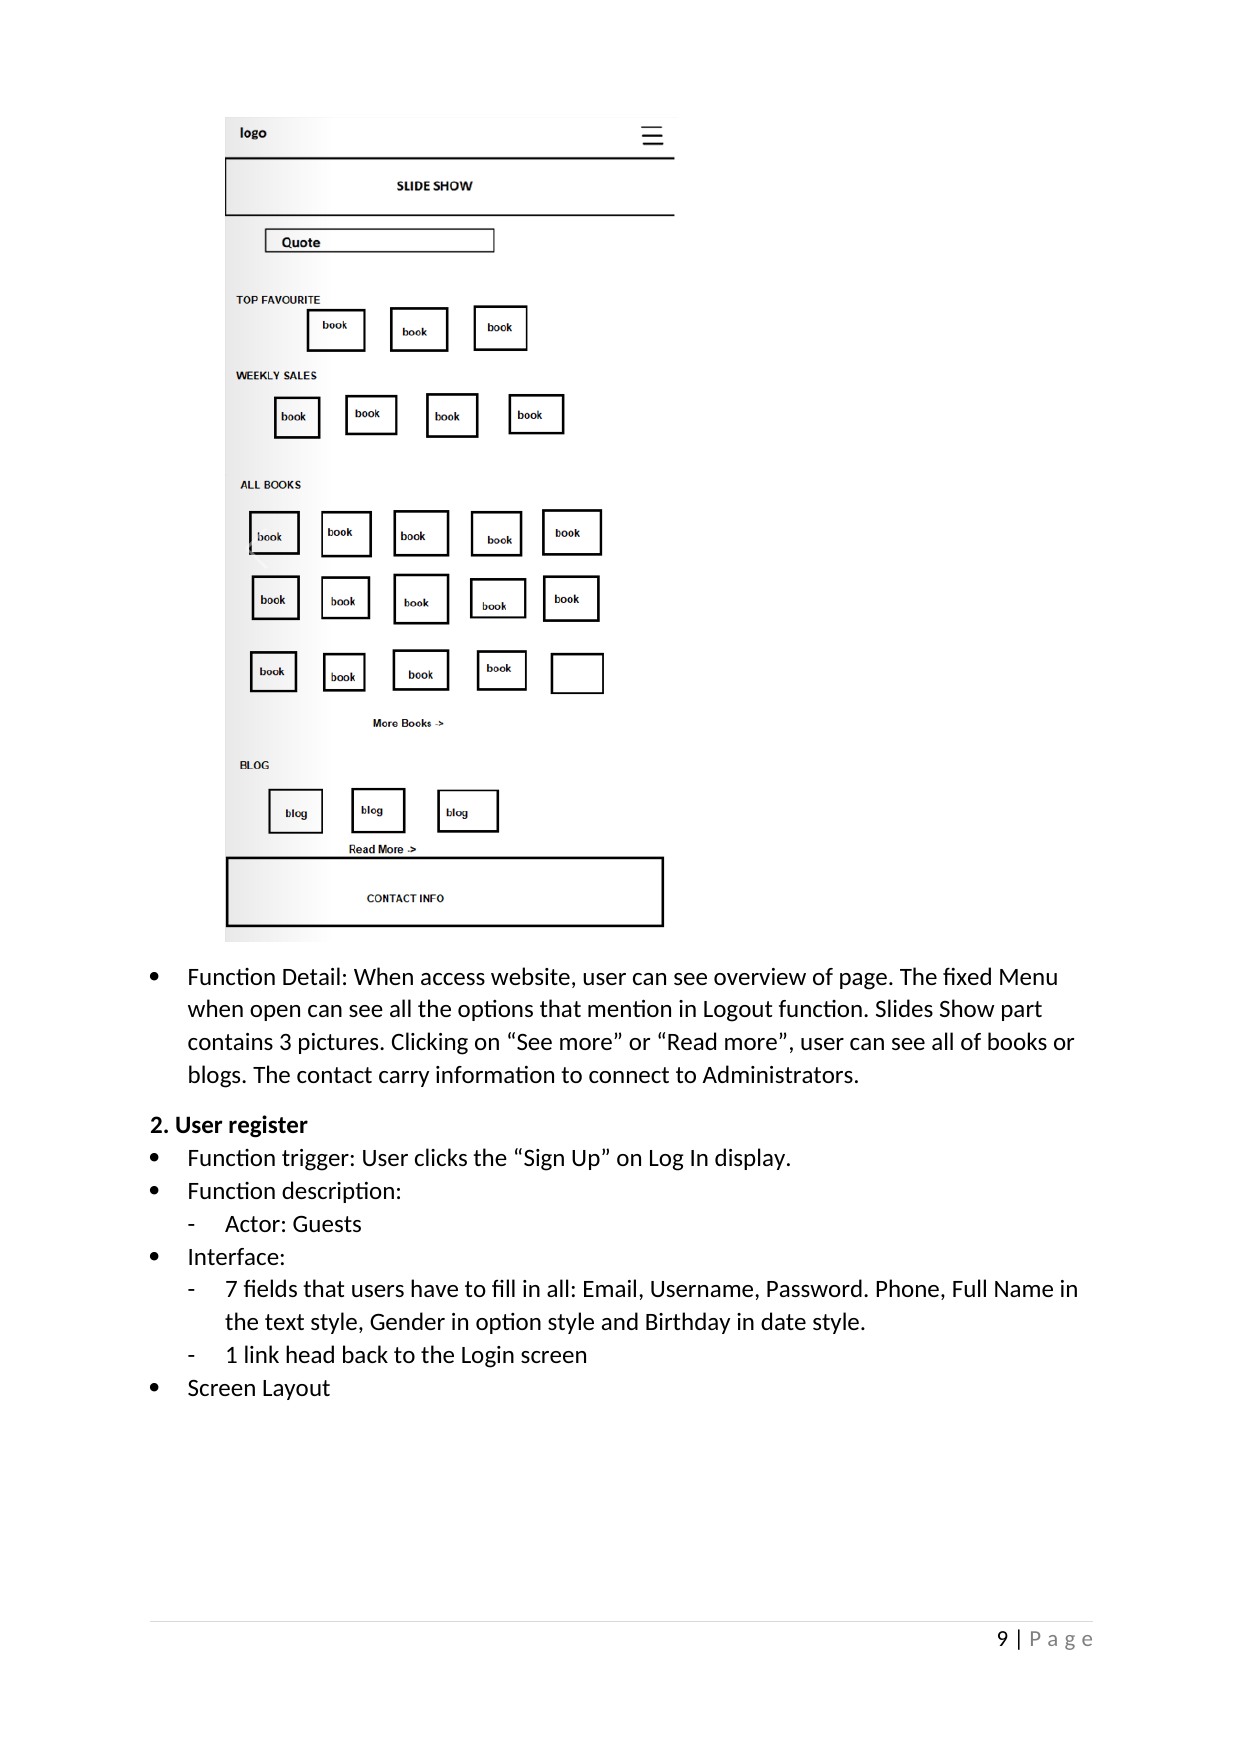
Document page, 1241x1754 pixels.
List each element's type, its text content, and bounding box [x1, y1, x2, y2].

list Screen Layout [150, 1372, 1093, 1403]
list Function trigger: User clicks the “Sign Up” on Log In display. [150, 1142, 1093, 1172]
list Interface: [150, 1241, 1093, 1271]
list Actor: Guests [187, 1208, 1093, 1238]
list Function Detail: When access website, user can see overview of page. The fixed Menu when open can see all the options that mention in Logout function. Slides Show part contains 3 pictures. Clicking on “See more” or “Read more”, user can see all of books or blogs. The contact carry information to connect to Administrators. [150, 961, 1093, 1090]
list Function description: [150, 1175, 1093, 1205]
list 1 link head back to the Login screen [187, 1339, 1093, 1370]
picture [225, 117, 678, 942]
list 7 fields that users have to fill in all: Email, Username, Password. Phone, Full Name in the text style, Gender in option style and Birthday in date style. [187, 1273, 1093, 1337]
subtitle 2. User register [150, 1109, 1093, 1139]
